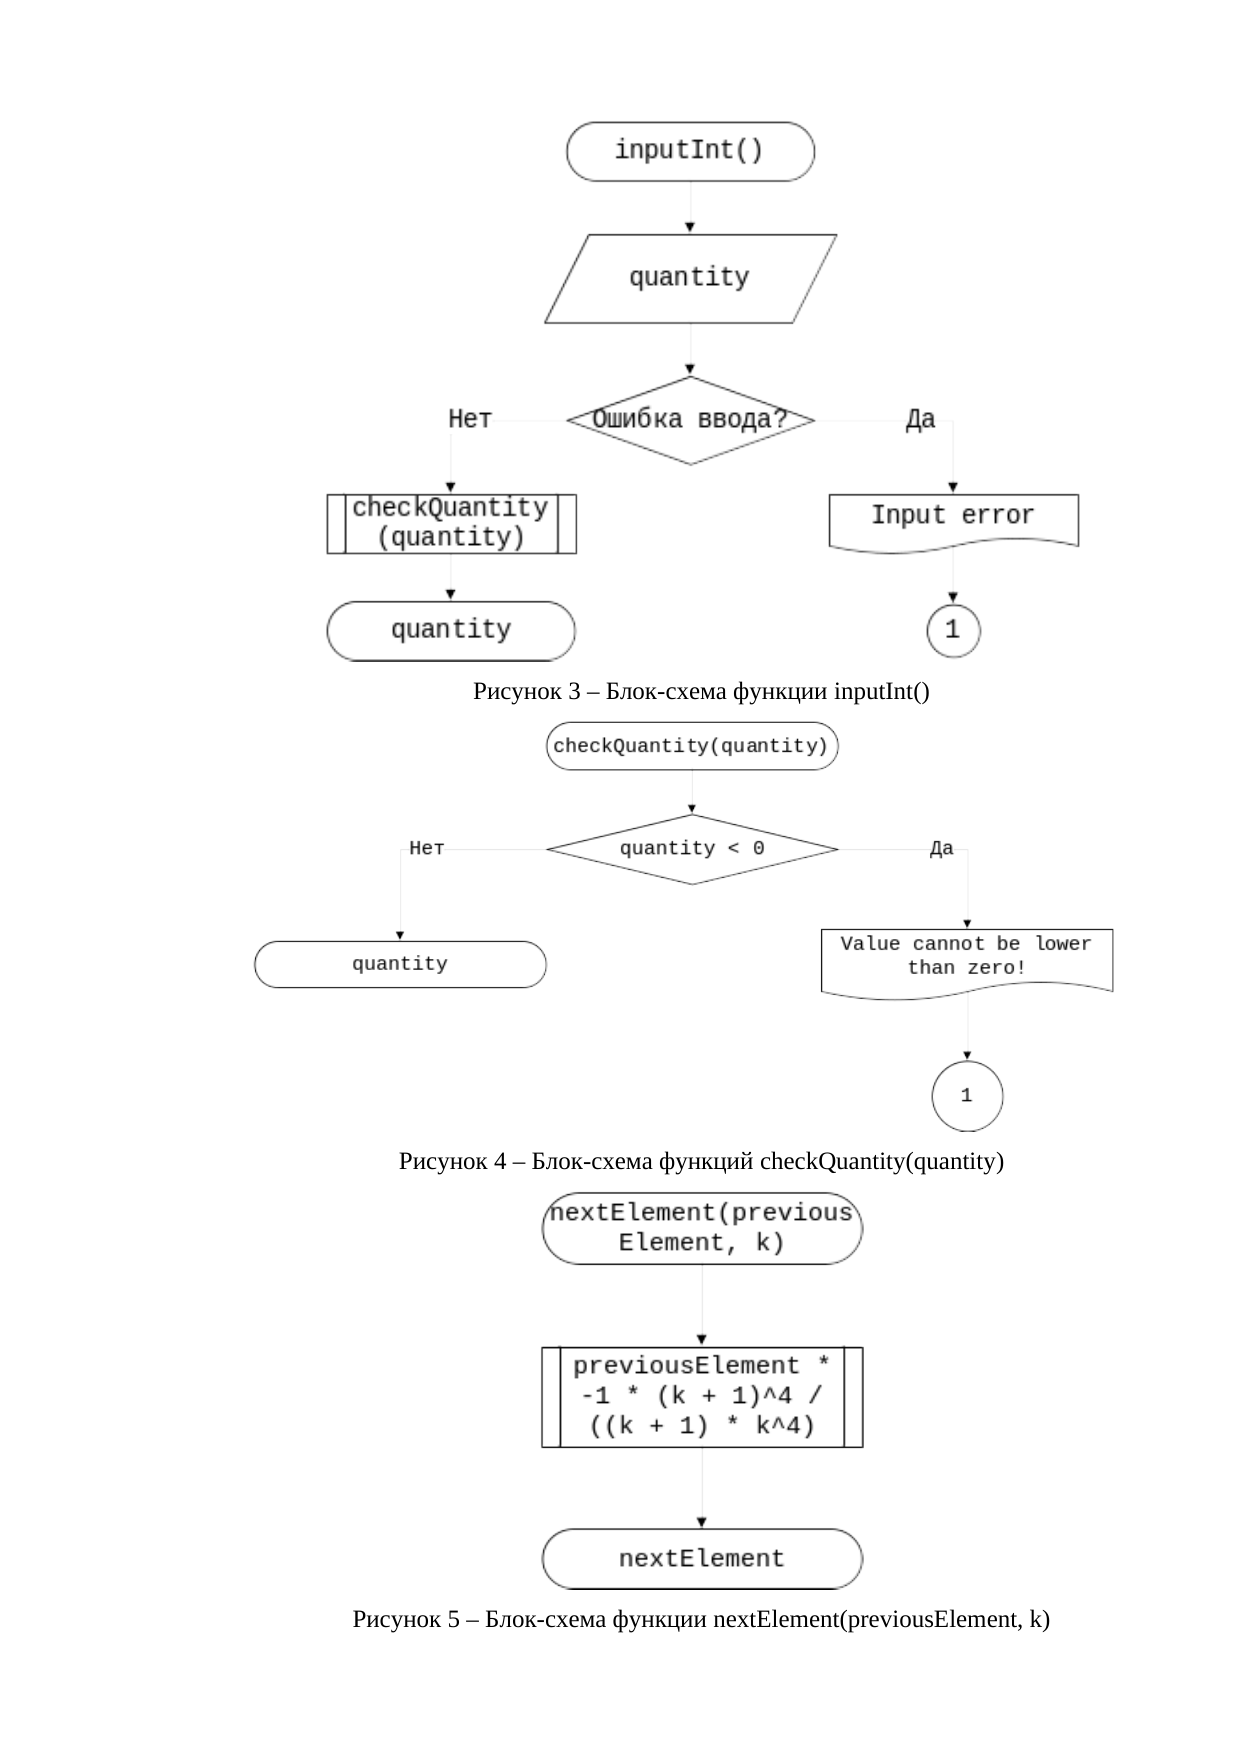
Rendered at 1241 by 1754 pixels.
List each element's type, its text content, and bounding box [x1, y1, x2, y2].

text Рисунок 4 – Блок-схема функций checkQuantity(quantity) [177, 1146, 1152, 1175]
text Рисунок 3 – Блок-схема функции inputInt() [177, 676, 1152, 705]
text Рисунок 5 – Блок-схема функции nextElement(previousElement, k) [177, 1604, 1152, 1632]
